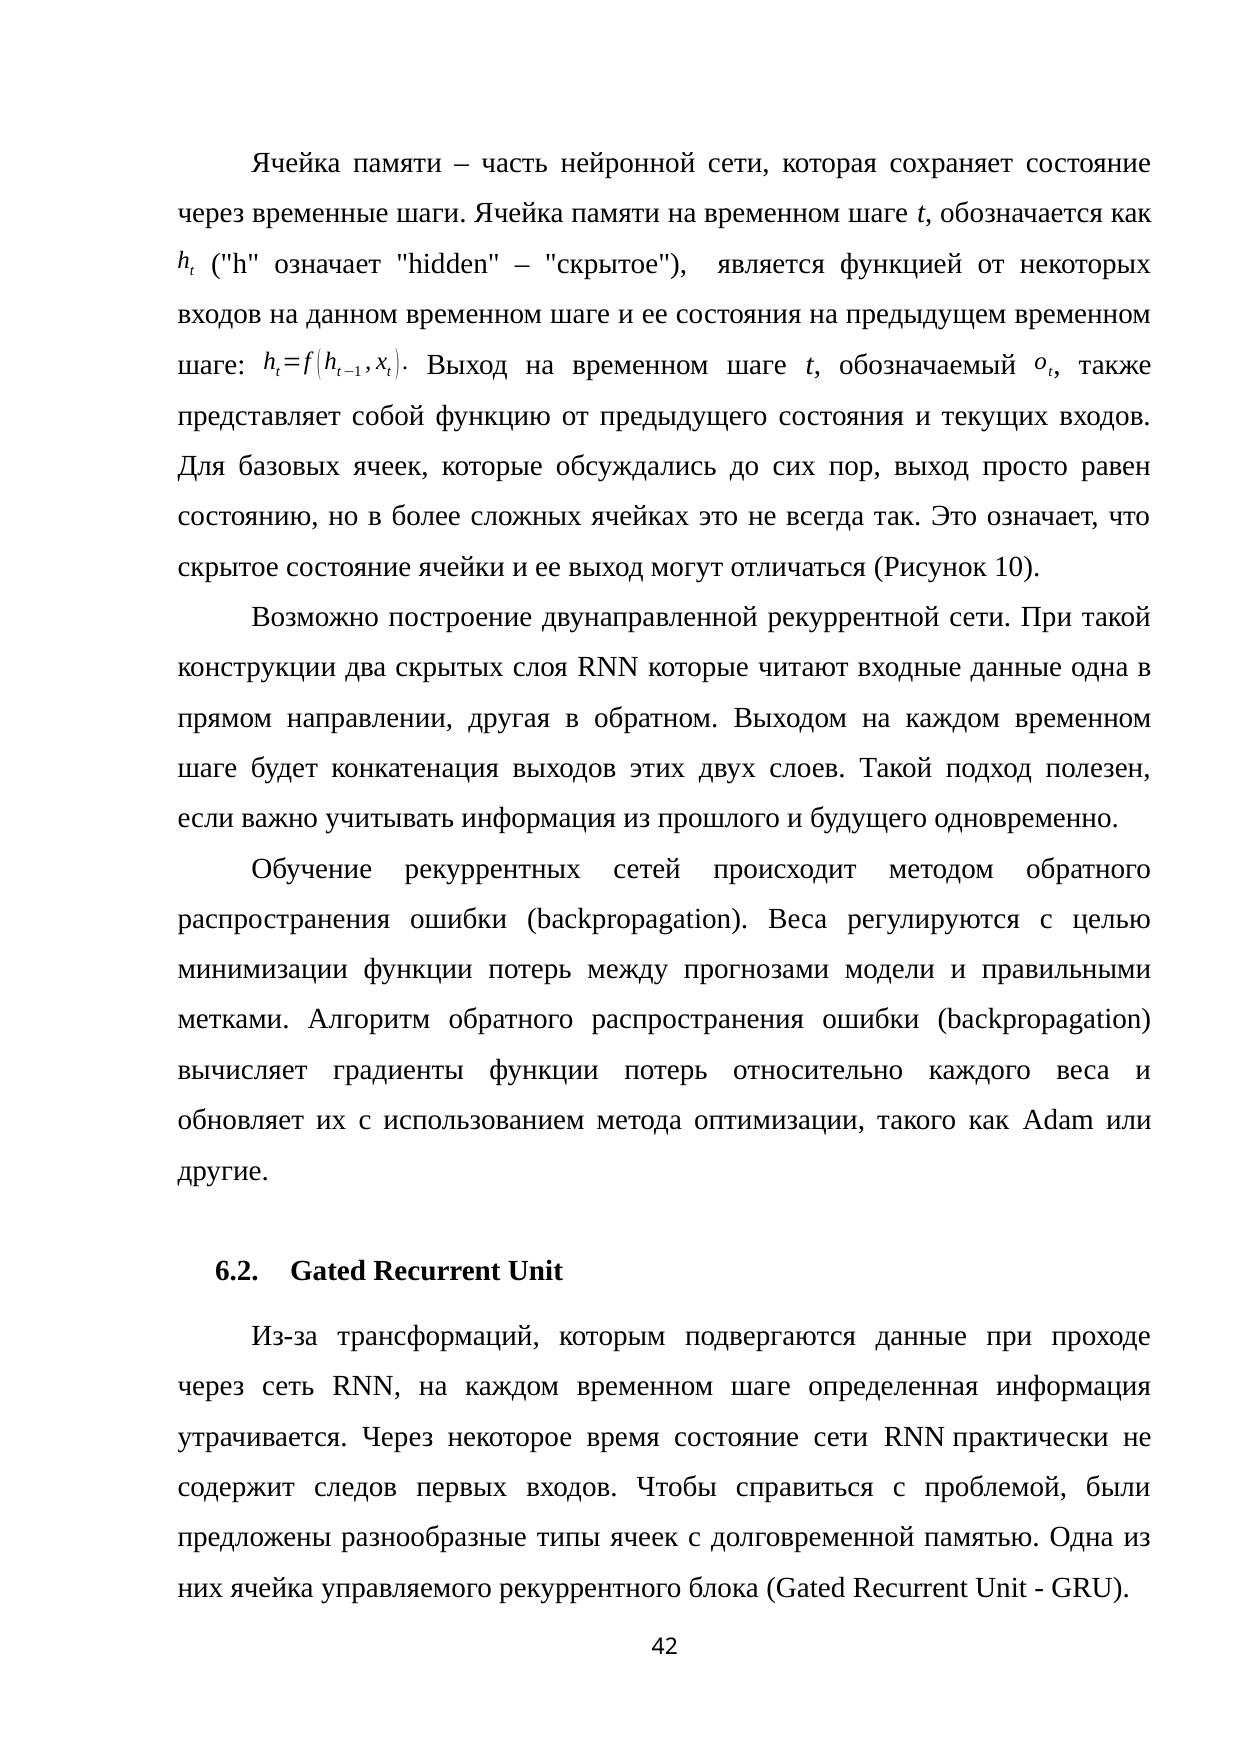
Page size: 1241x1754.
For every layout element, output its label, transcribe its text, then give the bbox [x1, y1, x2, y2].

text Возможно построение двунаправленной рекуррентной сети. При такой конструкции два скрытых слоя RNN которые читают входные данные одна в прямом направлении, другая в обратном. Выходом на каждом временном шаге будет конкатенация выходов этих двух слоев. Такой подход полезен, если важно учитывать информация из прошлого и будущего одновременно. [177, 599, 1152, 834]
list Gated Recurrent Unit [215, 1253, 1152, 1287]
text Ячейка памяти – часть нейронной сети, которая сохраняет состояние через временные шаги. Ячейка памяти на временном шаге t, обозначается как ("h" означает "hidden" – "скрытое"), является функцией от некоторых входов на данном временном шаге и ее состояния на предыдущем временном шаге: Выход на временном шаге t, обозначаемый , также представляет собой функцию от предыдущего состояния и текущих входов. Для базовых ячеек, которые обсуждались до сих пор, выход просто равен состоянию, но в более сложных ячейках это не всегда так. Это означает, что скрытое состояние ячейки и ее выход могут отличаться (Рисунок 10). [177, 145, 1152, 582]
text Обучение рекуррентных сетей происходит методом обратного распространения ошибки (backpropagation). Веса регулируются с целью минимизации функции потерь между прогнозами модели и правильными метками. Алгоритм обратного распространения ошибки (backpropagation) вычисляет градиенты функции потерь относительно каждого веса и обновляет их с использованием метода оптимизации, такого как Adam или другие. [177, 851, 1152, 1186]
text Из-за трансформаций, которым подвергаются данные при проходе через сеть RNN, на каждом временном шаге определенная информация утрачивается. Через некоторое время состояние сети RNN практически не содержит следов первых входов. Чтобы справиться с проблемой, были предложены разнообразные типы ячеек с долговременной памятью. Одна из них ячейка управляемого рекуррентного блока (Gated Recurrent Unit - GRU). [177, 1318, 1152, 1603]
